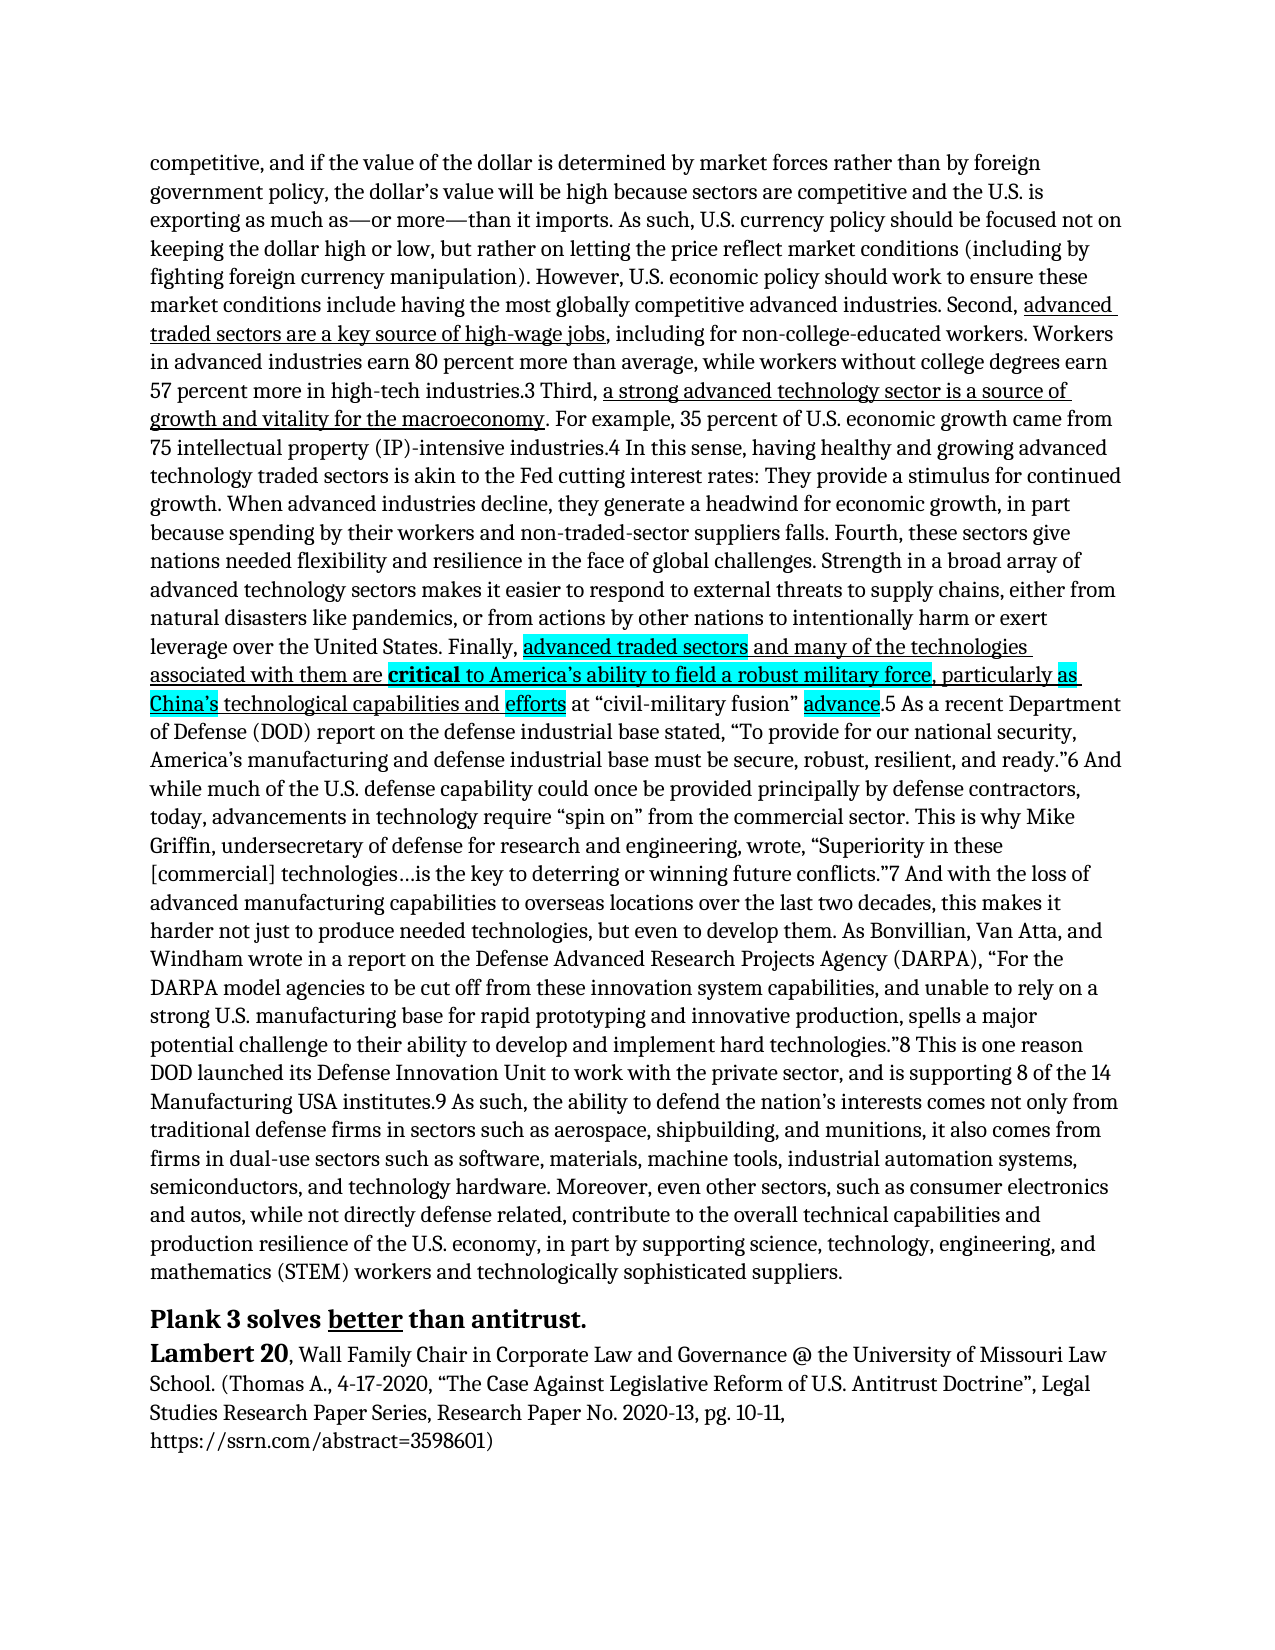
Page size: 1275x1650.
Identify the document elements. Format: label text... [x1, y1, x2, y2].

text Lambert 20, Wall Family Chair in Corporate Law and Governance @ the University of Missouri Law School. (Thomas A., 4-17-2020, “The Case Against Legislative Reform of U.S. Antitrust Doctrine”, Legal Studies Research Paper Series, Research Paper No. 2020-13, pg. 10-11, https://ssrn.com/abstract=3598601) [150, 1338, 1125, 1454]
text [150, 150, 1125, 1285]
subtitle Plank 3 solves better than antitrust. [150, 1304, 1125, 1335]
